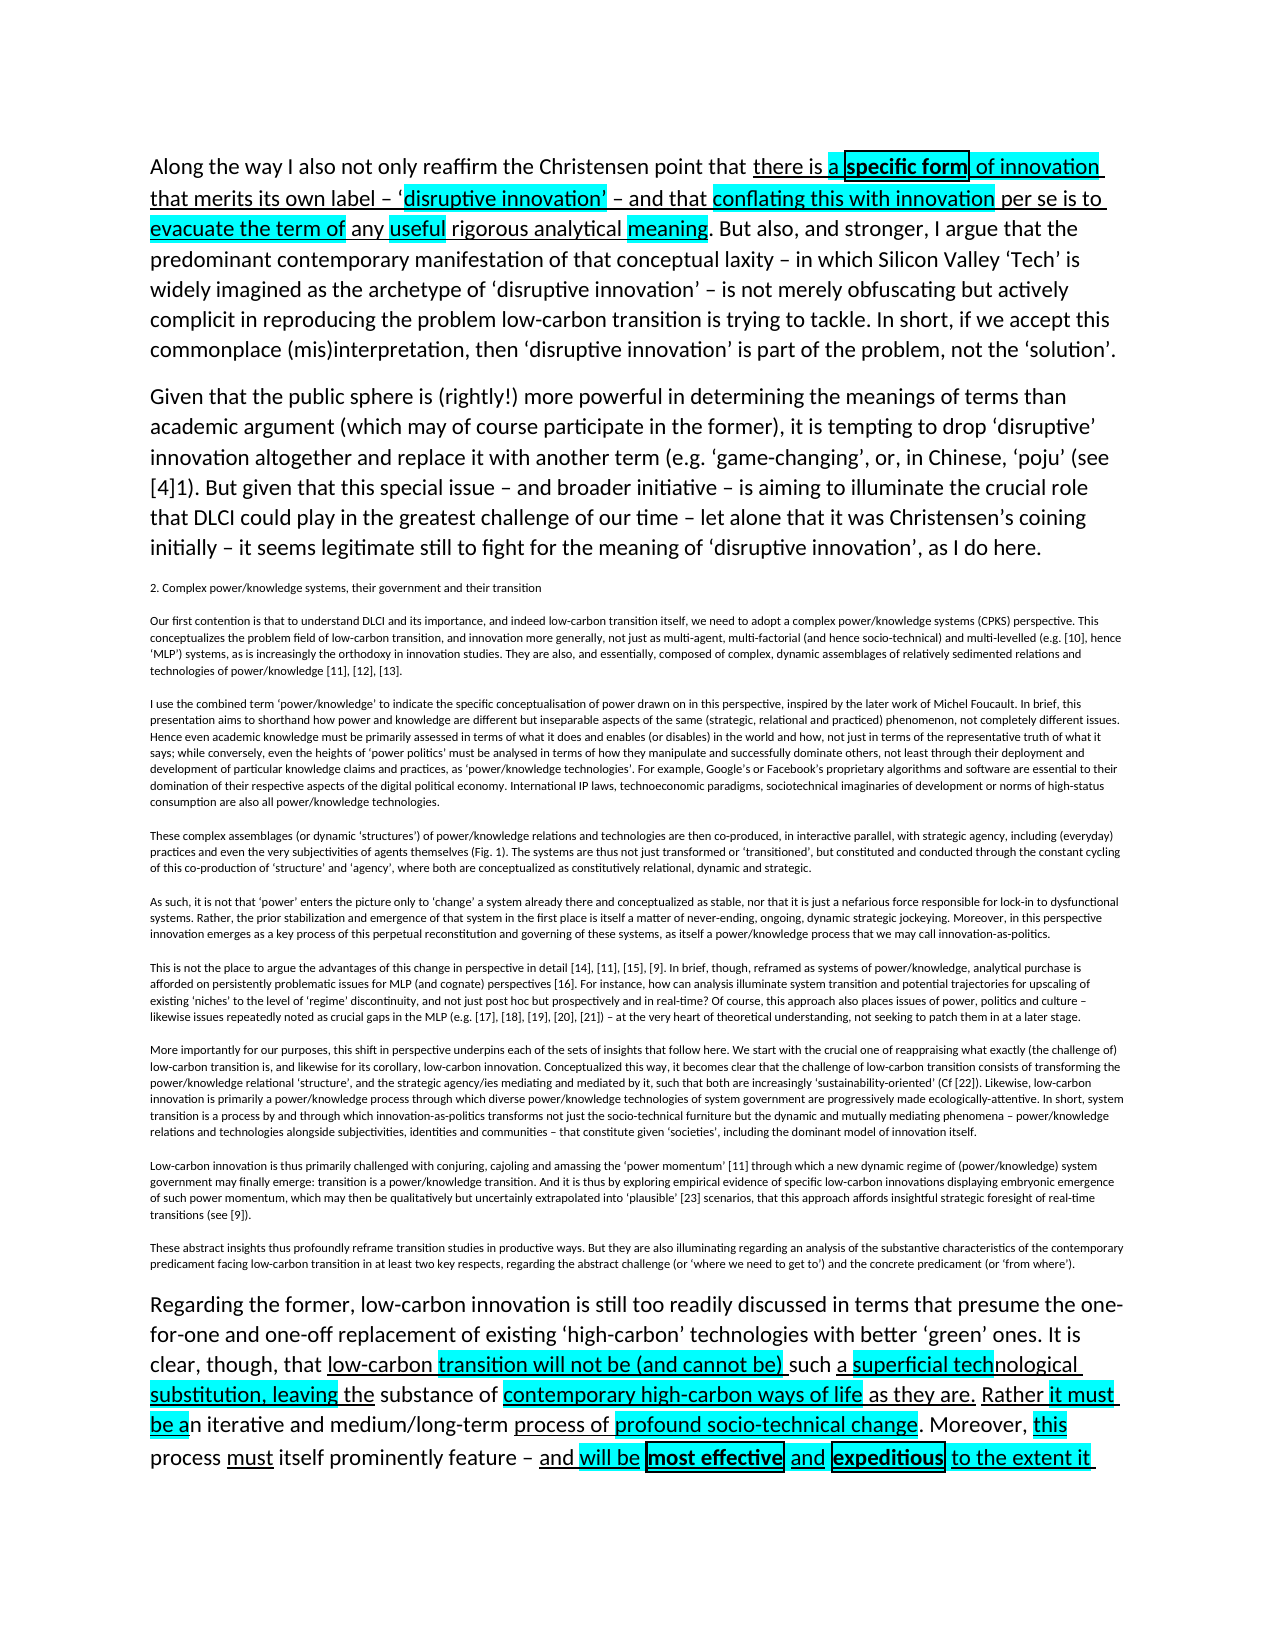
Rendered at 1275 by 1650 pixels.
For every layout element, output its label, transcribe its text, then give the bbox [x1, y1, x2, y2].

text These abstract insights thus profoundly reframe transition studies in productive ways. But they are also illuminating regarding an analysis of the substantive characteristics of the contemporary predicament facing low-carbon transition in at least two key respects, regarding the abstract challenge (or ‘where we need to get to’) and the concrete predicament (or ‘from where’). [150, 1240, 1125, 1272]
text Low-carbon innovation is thus primarily challenged with conjuring, cajoling and amassing the ‘power momentum’ [11] through which a new dynamic regime of (power/knowledge) system government may finally emerge: transition is a power/knowledge transition. And it is thus by exploring empirical evidence of specific low-carbon innovations displaying embryonic emergence of such power momentum, which may then be qualitatively but uncertainly extrapolated into ‘plausible’ [23] scenarios, that this approach affords insightful strategic foresight of real-time transitions (see [9]). [150, 1158, 1125, 1222]
text As such, it is not that ‘power’ enters the picture only to ‘change’ a system already there and conceptualized as stable, nor that it is just a nefarious force responsible for lock-in to dysfunctional systems. Rather, the prior stabilization and emergence of that system in the first place is itself a matter of never-ending, ongoing, dynamic strategic jockeying. Moreover, in this perspective innovation emerges as a key process of this perpetual reconstitution and governing of these systems, as itself a power/knowledge process that we may call innovation-as-politics. [150, 894, 1125, 942]
text These complex assemblages (or dynamic ‘structures’) of power/knowledge relations and technologies are then co-produced, in interactive parallel, with strategic agency, including (everyday) practices and even the very subjectivities of agents themselves (Fig. 1). The systems are thus not just transformed or ‘transitioned’, but constituted and conducted through the constant cycling of this co-production of ‘structure’ and ‘agency’, where both are conceptualized as constitutively relational, dynamic and strategic. [150, 828, 1125, 876]
text Along the way I also not only reaffirm the Christensen point that there is a specific form of innovation that merits its own label – ‘disruptive innovation’ – and that conflating this with innovation per se is to evacuate the term of any useful rigorous analytical meaning. But also, and stronger, I argue that the predominant contemporary manifestation of that conceptual laxity – in which Silicon Valley ‘Tech’ is widely imagined as the archetype of ‘disruptive innovation’ – is not merely obfuscating but actively complicit in reproducing the problem low-carbon transition is trying to tackle. In short, if we accept this commonplace (mis)interpretation, then ‘disruptive innovation’ is part of the problem, not the ‘solution’. [150, 150, 1125, 363]
text I use the combined term ‘power/knowledge’ to indicate the specific conceptualisation of power drawn on in this perspective, inspired by the later work of Michel Foucault. In brief, this presentation aims to shorthand how power and knowledge are different but inseparable aspects of the same (strategic, relational and practiced) phenomenon, not completely different issues. Hence even academic knowledge must be primarily assessed in terms of what it does and enables (or disables) in the world and how, not just in terms of the representative truth of what it says; while conversely, even the heights of ‘power politics’ must be analysed in terms of how they manipulate and successfully dominate others, not least through their deployment and development of particular knowledge claims and practices, as ‘power/knowledge technologies’. For example, Google’s or Facebook’s proprietary algorithms and software are essential to their domination of their respective aspects of the digital political economy. International IP laws, technoeconomic paradigms, sociotechnical imaginaries of development or norms of high-status consumption are also all power/knowledge technologies. [150, 696, 1125, 810]
text Our first contention is that to understand DLCI and its importance, and indeed low-carbon transition itself, we need to adopt a complex power/knowledge systems (CPKS) perspective. This conceptualizes the problem field of low-carbon transition, and innovation more generally, not just as multi-agent, multi-factorial (and hence socio-technical) and multi-levelled (e.g. [10], hence ‘MLP’) systems, as is increasingly the orthodoxy in innovation studies. They are also, and essentially, composed of complex, dynamic assemblages of relatively sedimented relations and technologies of power/knowledge [11], [12], [13]. [150, 613, 1125, 678]
text More importantly for our purposes, this shift in perspective underpins each of the sets of insights that follow here. We start with the crucial one of reappraising what exactly (the challenge of) low-carbon transition is, and likewise for its corollary, low-carbon innovation. Conceptualized this way, it becomes clear that the challenge of low-carbon transition consists of transforming the power/knowledge relational ‘structure’, and the strategic agency/ies mediating and mediated by it, such that both are increasingly ‘sustainability-oriented’ (Cf [22]). Likewise, low-carbon innovation is primarily a power/knowledge process through which diverse power/knowledge technologies of system government are progressively made ecologically-attentive. In short, system transition is a process by and through which innovation-as-politics transforms not just the socio-technical furniture but the dynamic and mutually mediating phenomena – power/knowledge relations and technologies alongside subjectivities, identities and communities – that constitute given ‘societies’, including the dominant model of innovation itself. [150, 1042, 1125, 1140]
text Given that the public sphere is (rightly!) more powerful in determining the meanings of terms than academic argument (which may of course participate in the former), it is tempting to drop ‘disruptive’ innovation altogether and replace it with another term (e.g. ‘game-changing’, or, in Chinese, ‘poju’ (see [4]1). But given that this special issue – and broader initiative – is aiming to illuminate the crucial role that DLCI could play in the greatest challenge of our time – let alone that it was Christensen’s coining initially – it seems legitimate still to fight for the meaning of ‘disruptive innovation’, as I do here. [150, 382, 1125, 561]
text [150, 1290, 1125, 1473]
text This is not the place to argue the advantages of this change in perspective in detail [14], [11], [15], [9]. In brief, though, reframed as systems of power/knowledge, analytical purchase is afforded on persistently problematic issues for MLP (and cognate) perspectives [16]. For instance, how can analysis illuminate system transition and potential trajectories for upscaling of existing ‘niches’ to the level of ‘regime’ discontinuity, and not just post hoc but prospectively and in real-time? Of course, this approach also places issues of power, politics and culture – likewise issues repeatedly noted as crucial gaps in the MLP (e.g. [17], [18], [19], [20], [21]) – at the very heart of theoretical understanding, not seeking to patch them in at a later stage. [150, 960, 1125, 1024]
text 2. Complex power/knowledge systems, their government and their transition [150, 580, 1125, 596]
